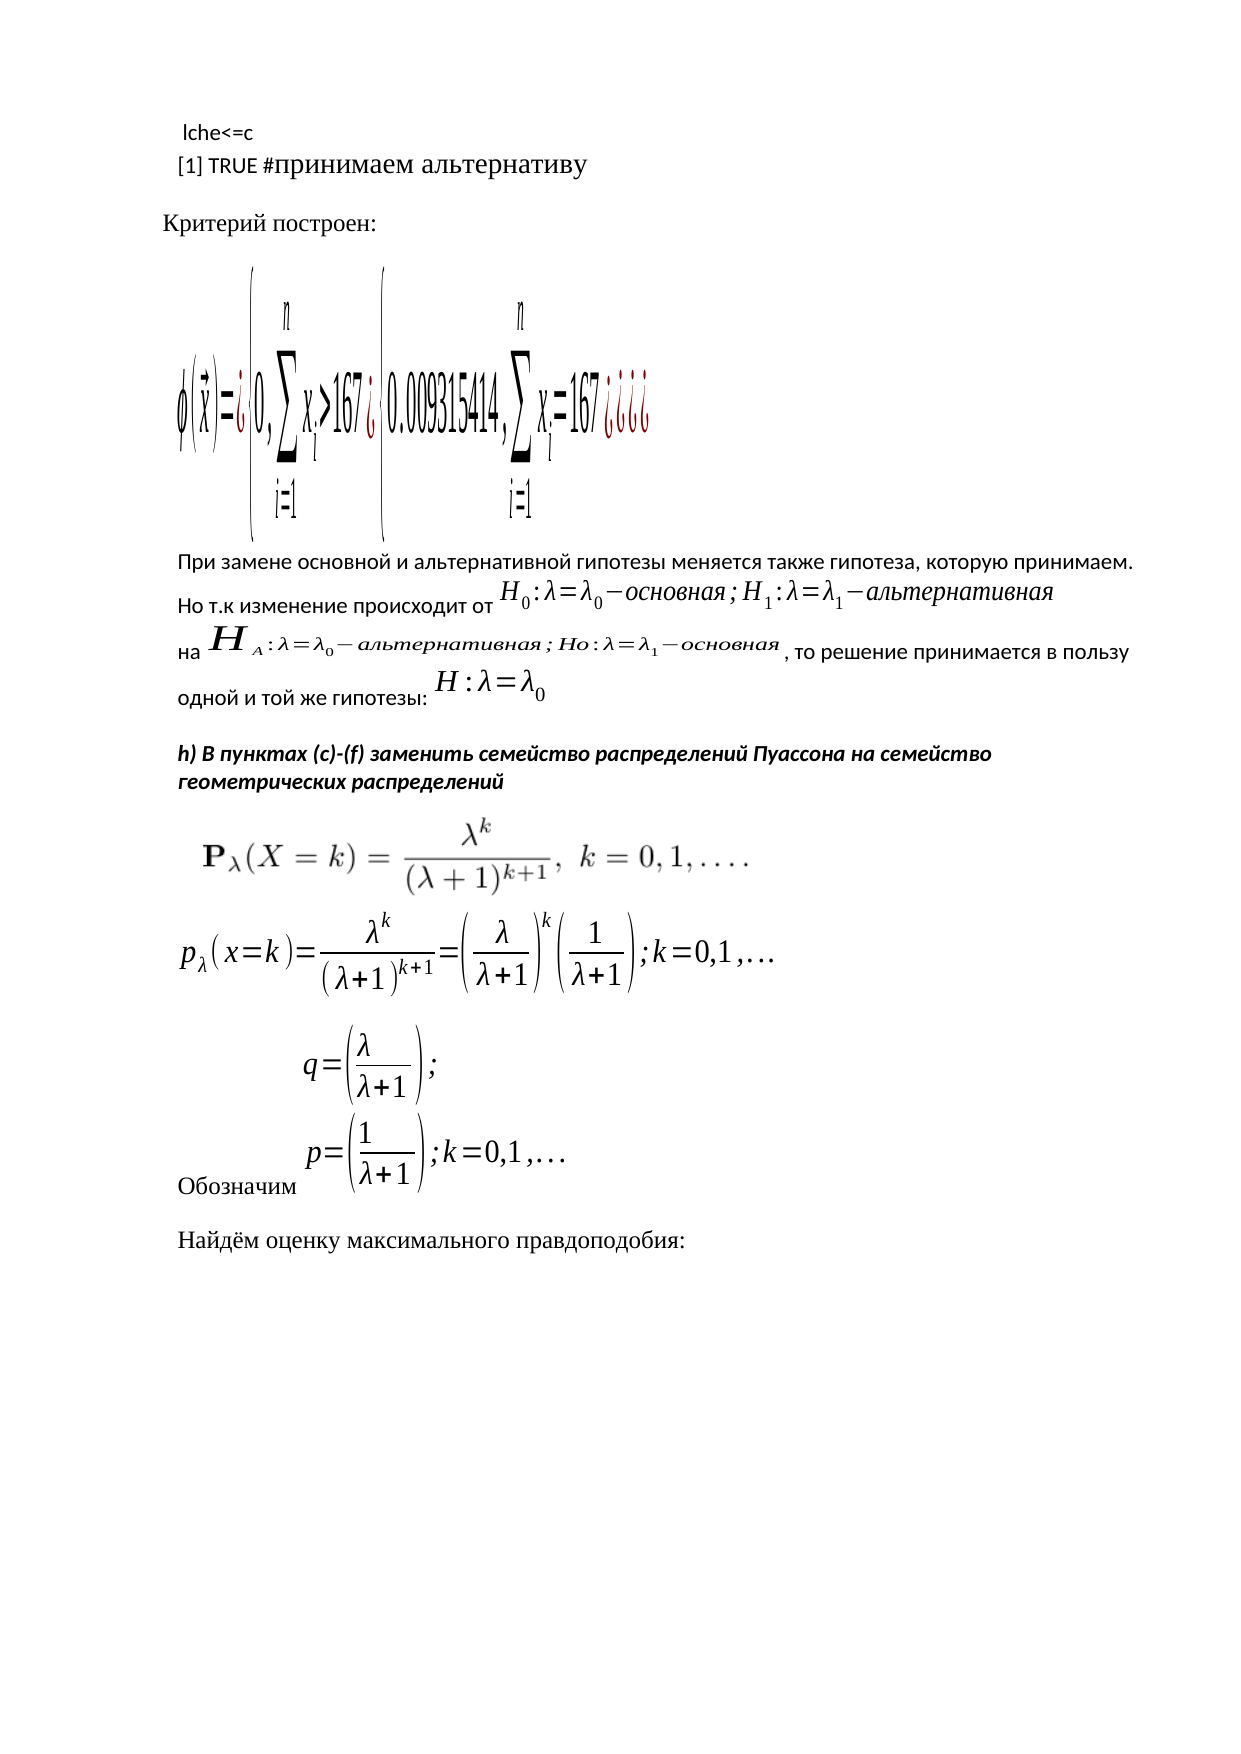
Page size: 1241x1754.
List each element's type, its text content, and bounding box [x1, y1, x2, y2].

text [1] TRUE #принимаем альтернативу [177, 146, 1152, 180]
text lche<=c [177, 118, 1152, 146]
text на , то решение принимается в пользу одной и той же гипотезы: [177, 619, 1152, 711]
text При замене основной и альтернативной гипотезы меняется также гипотеза, которую принимаем. Но т.к изменение происходит от [177, 547, 1152, 619]
text Обозначим [177, 1024, 1152, 1200]
text Найдём оценку максимального правдоподобия: [177, 1225, 1152, 1254]
picture [177, 795, 766, 909]
text Критерий построен: [162, 208, 1152, 236]
text h) В пунктах (c)-(f) заменить семейство распределений Пуассона на семейство геометрических распределений [177, 739, 1152, 795]
